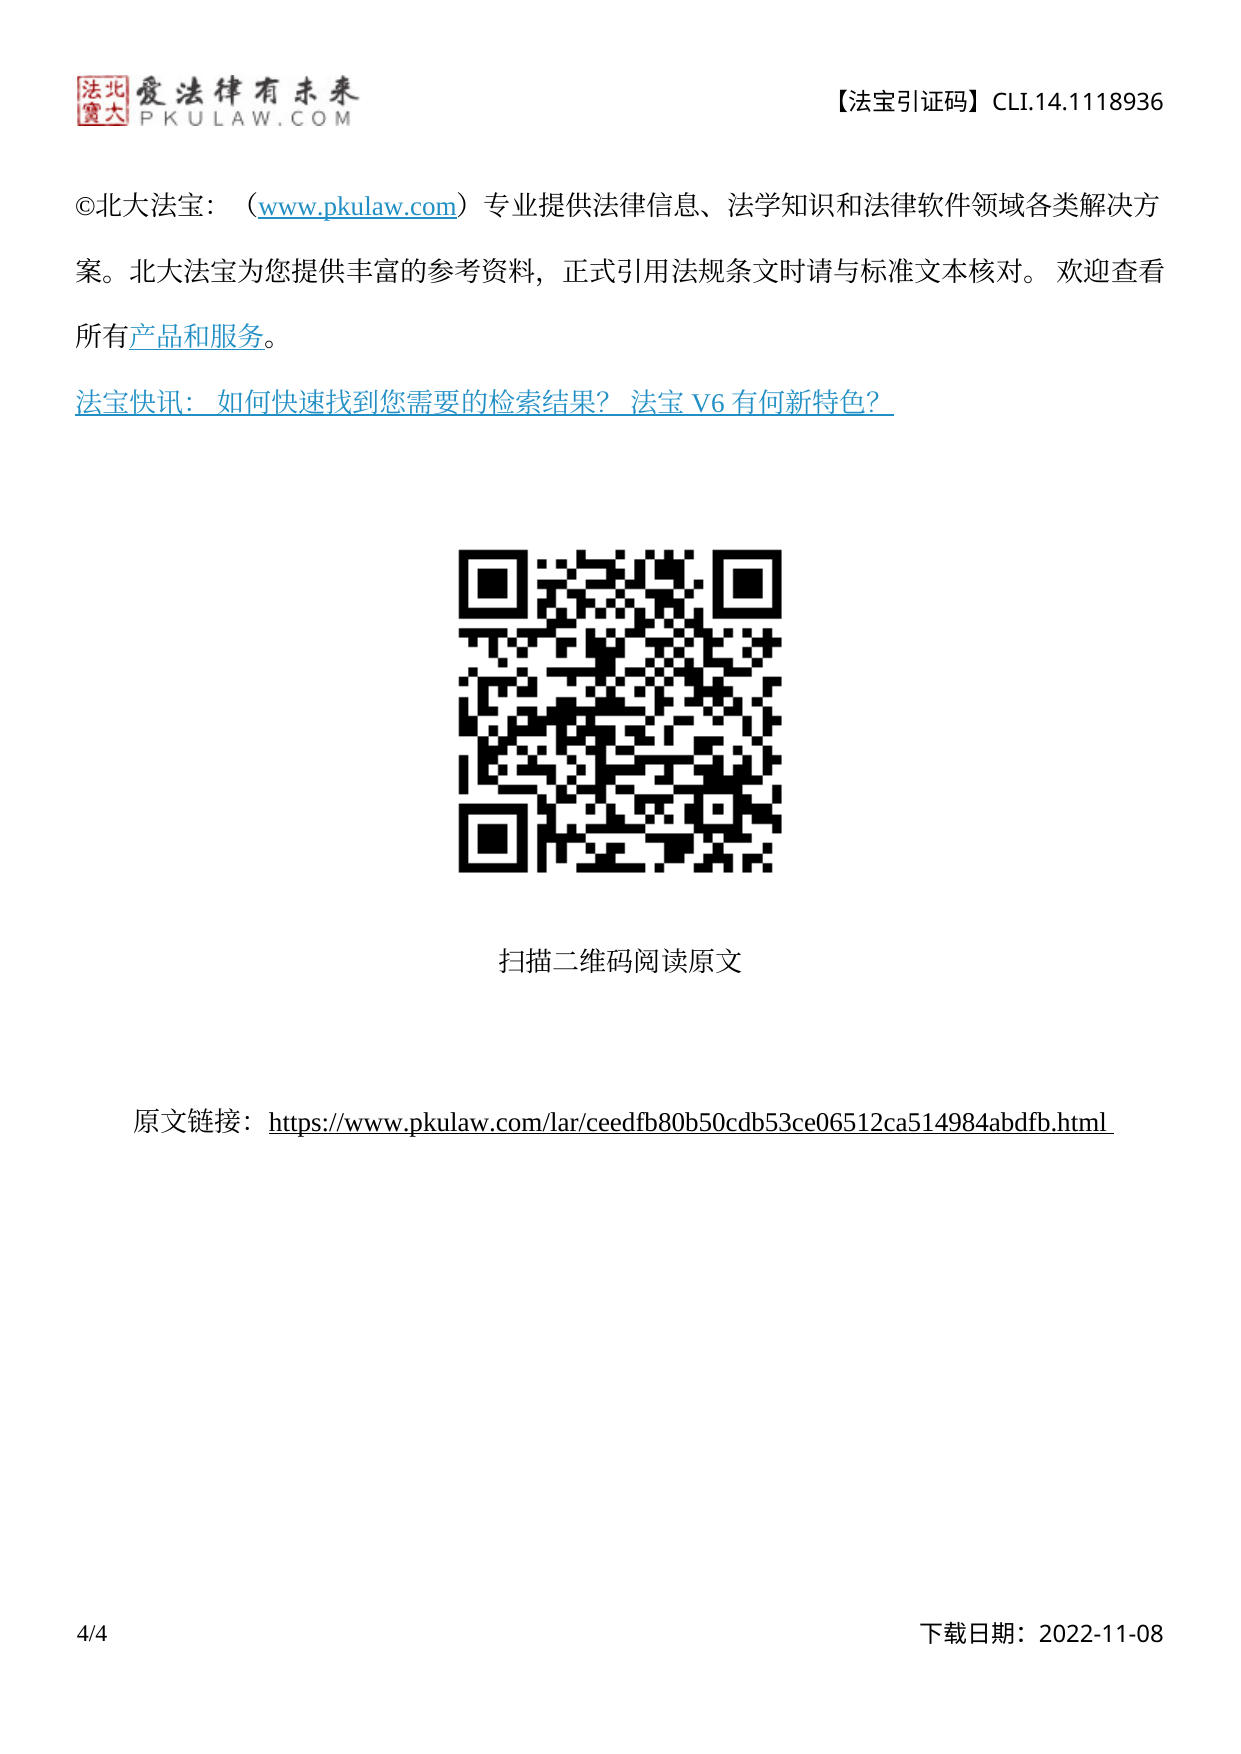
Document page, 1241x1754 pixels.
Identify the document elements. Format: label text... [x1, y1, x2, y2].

text ©北大法宝：（www.pkulaw.com）专业提供法律信息、法学知识和法律软件领域各类解决方案。北大法宝为您提供丰富的参考资料，正式引用法规条文时请与标准文本核对。 欢迎查看所有产品和服务。 法宝快讯： 如何快速找到您需要的检索结果？ 法宝 V6 有何新特色？ [75, 156, 1165, 418]
text 原文链接：https://www.pkulaw.com/lar/ceedfb80b50cdb53ce06512ca514984abdfb.html [75, 1071, 1165, 1137]
text 扫描二维码阅读原文 [169, 912, 1071, 978]
picture [420, 511, 821, 912]
picture [76, 75, 361, 126]
